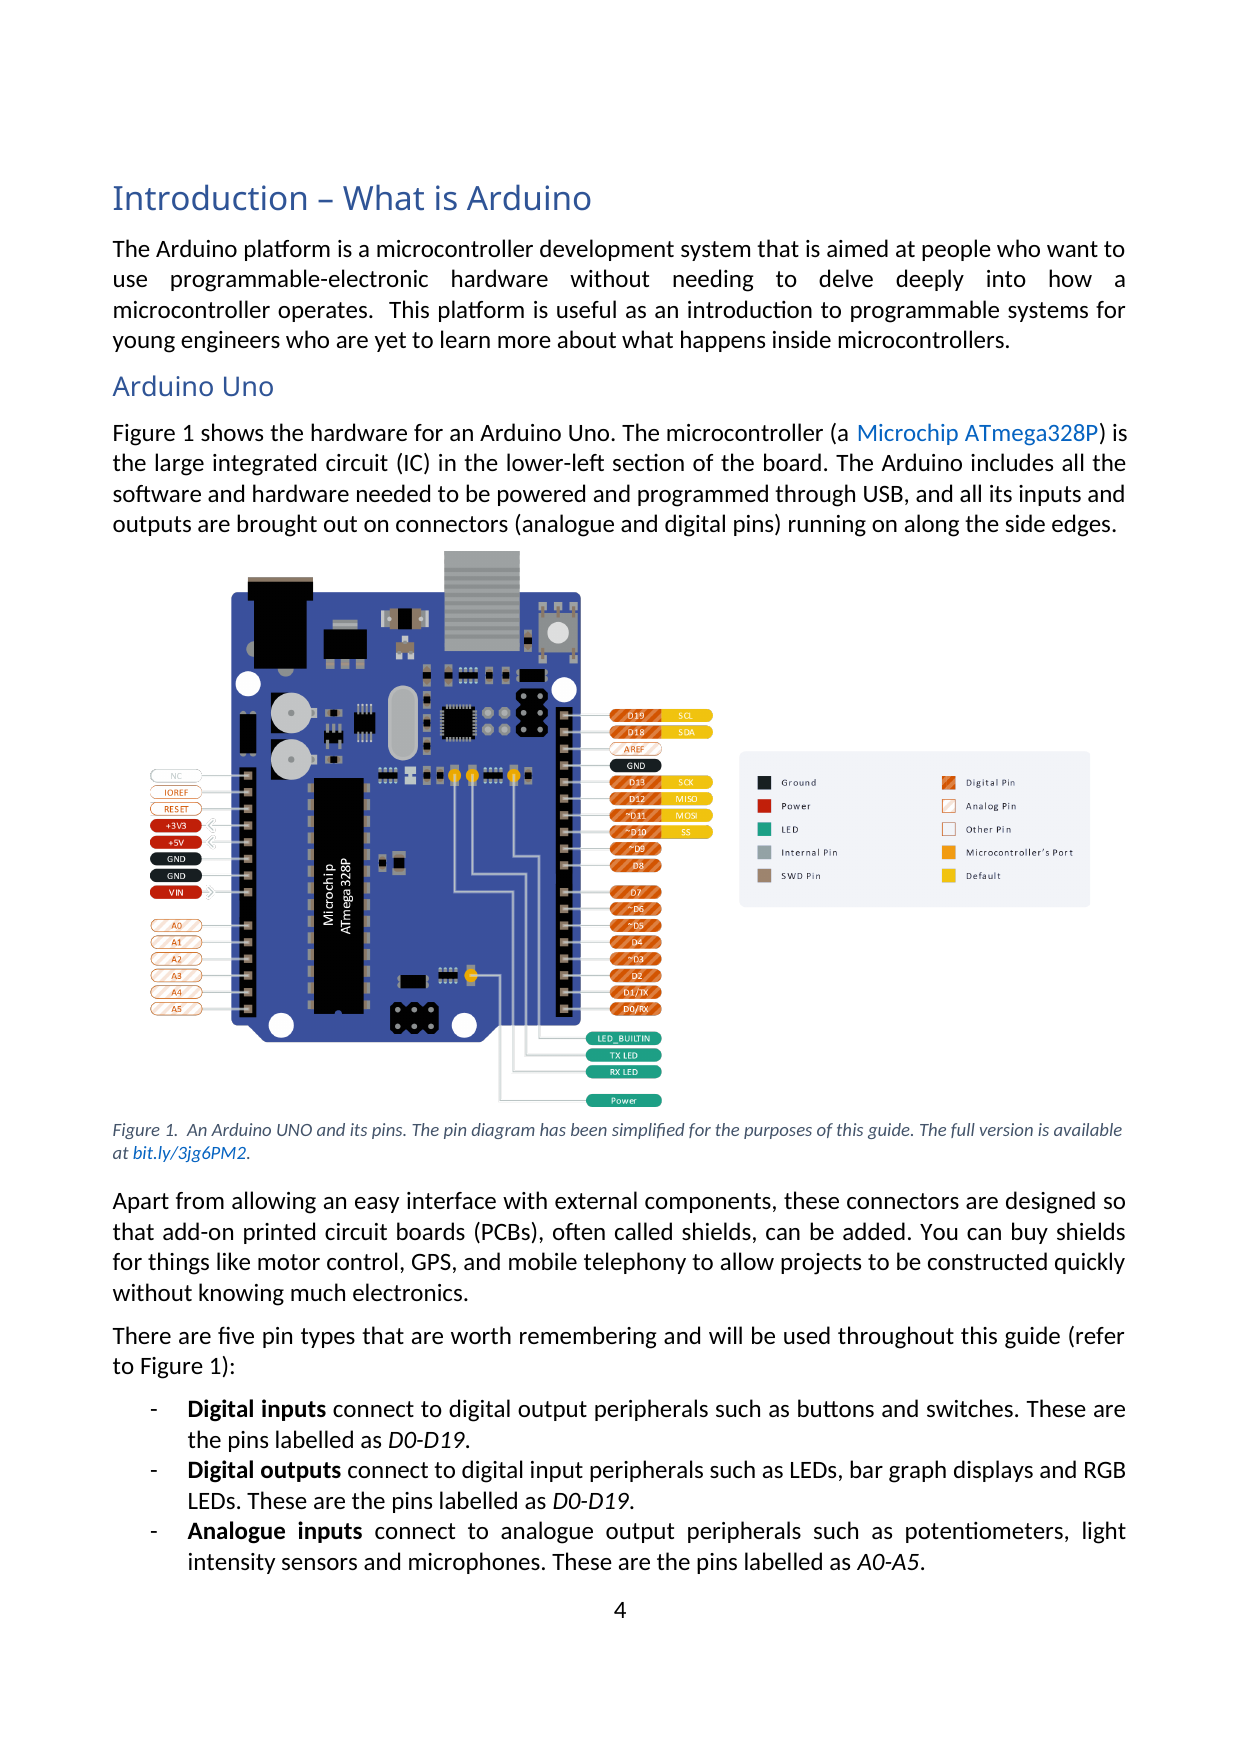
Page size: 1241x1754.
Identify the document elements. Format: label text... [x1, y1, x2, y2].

list Analogue inputs connect to analogue output peripherals such as potentiometers, light intensity sensors and microphones. These are the pins labelled as A0-A5. [150, 1516, 1128, 1577]
text There are five pin types that are worth remembering and will be used throughout this guide (refer to Figure 1): [112, 1320, 1128, 1381]
text Figure 1 shows the hardware for an Arduino Uno. The microcontroller (a Microchip ATmega328P) is the large integrated circuit (IC) in the lower-left section of the board. The Arduino includes all the software and hardware needed to be powered and programmed through USB, and all its inputs and outputs are brought out on connectors (analogue and digital pins) running on along the side edges. [112, 417, 1128, 539]
text The Arduino platform is a microcontroller development system that is aimed at people who want to use programmable-electronic hardware without needing to delve deeply into how a microcontroller operates. This platform is useful as an introduction to programmable systems for young engineers who are yet to learn more about what happens inside microcontrollers. [112, 233, 1128, 355]
list Digital inputs connect to digital output peripherals such as buttons and switches. These are the pins labelled as D0-D19. [150, 1393, 1128, 1454]
subtitle Introduction – What is Arduino [112, 175, 1128, 220]
list Digital outputs connect to digital input peripherals such as LEDs, bar graph displays and RGB LEDs. These are the pins labelled as D0-D19. [150, 1454, 1128, 1516]
subtitle Arduino Uno [112, 367, 1128, 404]
text Apart from allowing an easy interface with external components, these connectors are designed so that add-on printed circuit boards (PCBs), often called shields, can be added. You can buy shields for things like motor control, GPS, and mobile telephony to allow projects to be constructed quickly without knowing much electronics. [112, 1185, 1128, 1307]
picture [150, 551, 1091, 1107]
